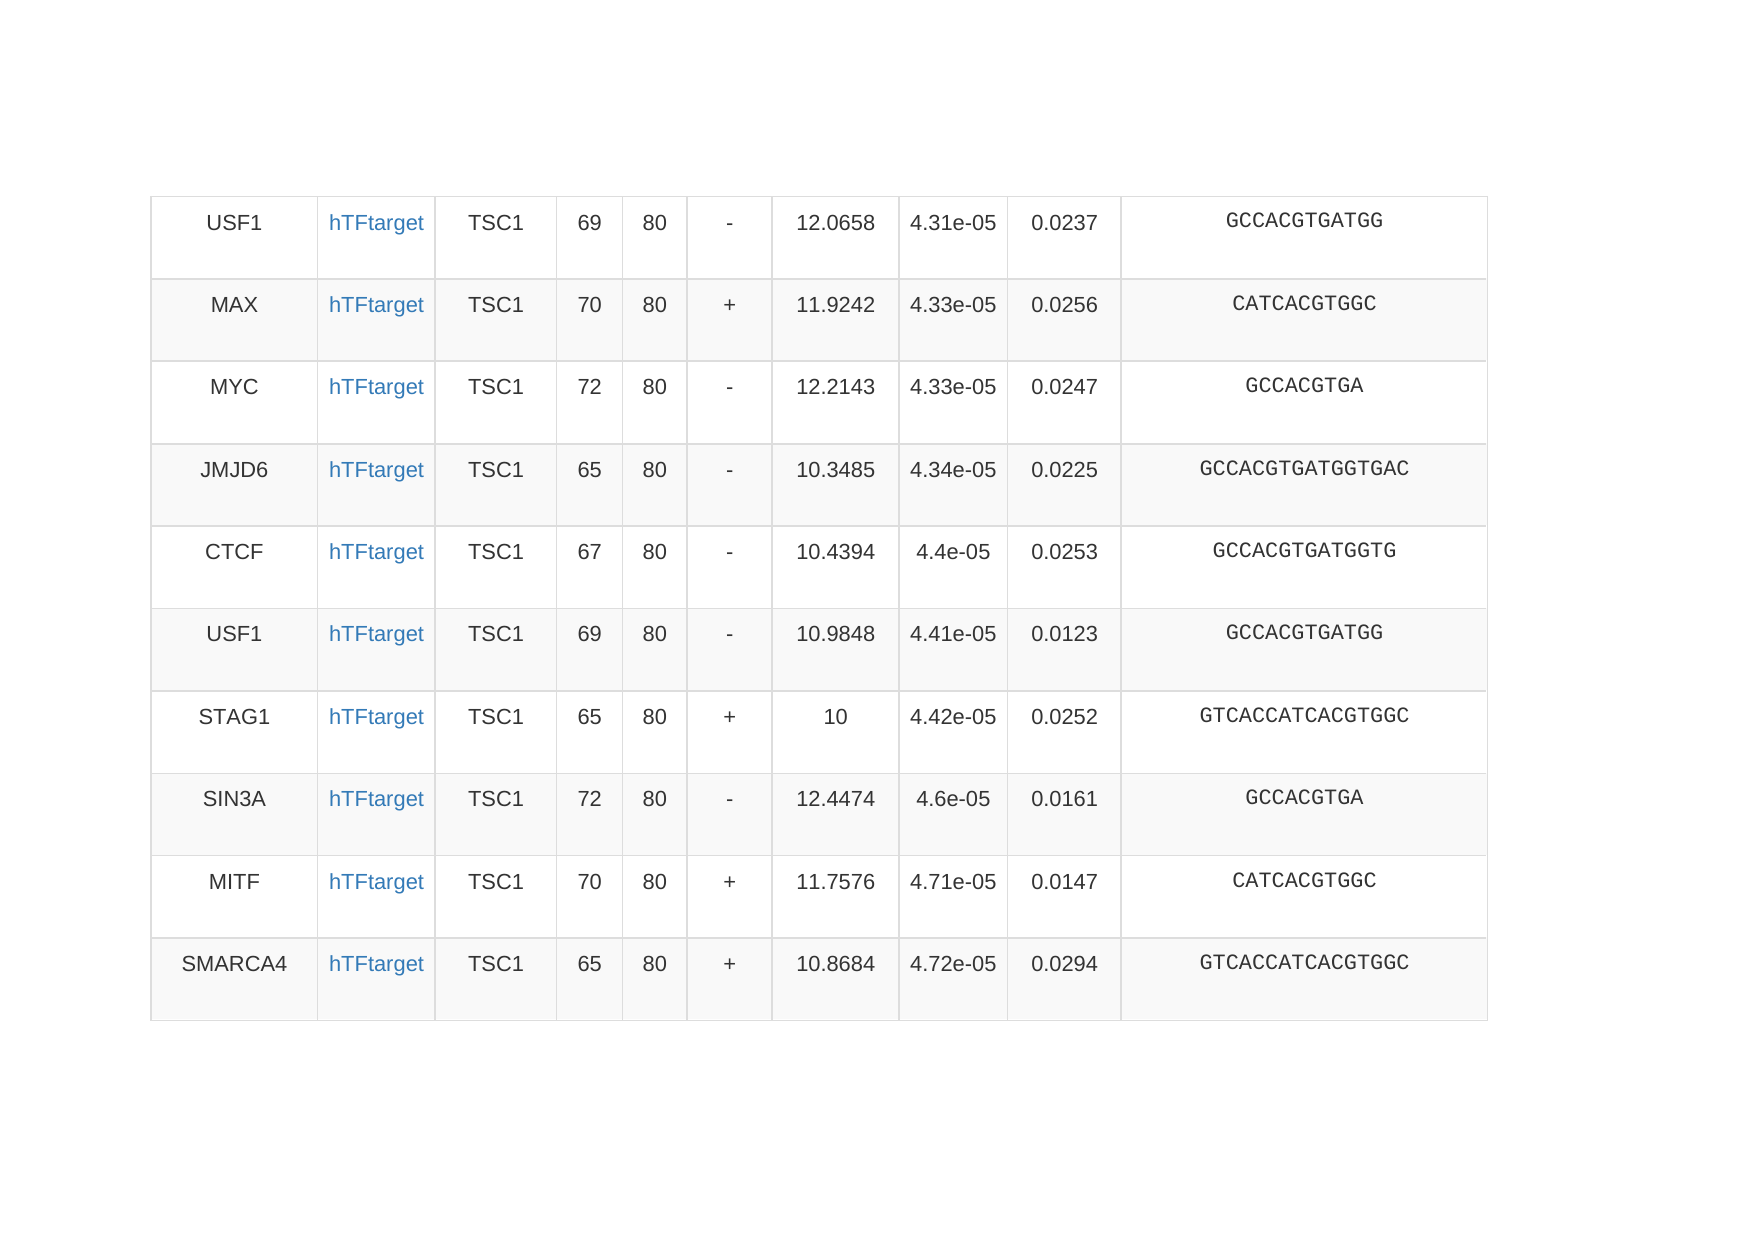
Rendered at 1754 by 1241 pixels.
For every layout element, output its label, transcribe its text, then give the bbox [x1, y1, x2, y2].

table_cell - [688, 527, 771, 608]
table_cell 4.33e-05 [900, 362, 1007, 443]
table_cell GTCACCATCACGTGGC [1122, 690, 1487, 772]
table_cell 80 [623, 856, 686, 937]
table_cell SMARCA4 [152, 939, 317, 1019]
table_cell 67 [557, 527, 622, 608]
table_cell 80 [623, 692, 686, 772]
table_cell 10.9848 [773, 609, 898, 690]
table_cell - [688, 774, 771, 855]
table_cell TSC1 [436, 774, 556, 855]
table_cell hTFtarget [318, 856, 434, 937]
table_cell - [688, 445, 771, 525]
table_cell 11.7576 [773, 856, 898, 937]
table_cell GCCACGTGATGG [1122, 197, 1487, 278]
table_cell TSC1 [436, 197, 556, 278]
table_cell - [688, 609, 771, 690]
table_cell 69 [557, 609, 622, 690]
table_cell GCCACGTGA [1122, 773, 1487, 855]
table_cell TSC1 [436, 856, 556, 937]
table_cell 80 [623, 445, 686, 525]
table_cell 10.8684 [773, 939, 898, 1019]
table_cell 10.3485 [773, 445, 898, 525]
table_cell MYC [152, 362, 317, 443]
table_cell 0.0161 [1008, 774, 1120, 855]
table_cell 69 [557, 197, 622, 278]
table_cell hTFtarget [318, 609, 434, 690]
table_cell 80 [623, 609, 686, 690]
table_cell JMJD6 [152, 445, 317, 525]
table_cell 0.0253 [1008, 527, 1120, 608]
table_cell 4.42e-05 [900, 692, 1007, 772]
table_cell CTCF [152, 527, 317, 608]
table_cell TSC1 [436, 362, 556, 443]
table_cell 4.31e-05 [900, 197, 1007, 278]
table_cell GTCACCATCACGTGGC [1122, 937, 1487, 1019]
table_cell 4.6e-05 [900, 774, 1007, 855]
table_cell 80 [623, 774, 686, 855]
table_cell + [688, 692, 771, 772]
table_cell 4.34e-05 [900, 445, 1007, 525]
table_cell MAX [152, 280, 317, 360]
table_cell 4.41e-05 [900, 609, 1007, 690]
table_cell CATCACGTGGC [1122, 278, 1487, 360]
table_cell USF1 [152, 609, 317, 690]
table_cell TSC1 [436, 939, 556, 1019]
table_cell 72 [557, 774, 622, 855]
table_cell 80 [623, 939, 686, 1019]
table_cell CATCACGTGGC [1122, 855, 1487, 937]
table_cell USF1 [152, 197, 317, 278]
table_cell hTFtarget [318, 362, 434, 443]
table_cell TSC1 [436, 609, 556, 690]
table_cell 4.33e-05 [900, 280, 1007, 360]
table_cell 70 [557, 280, 622, 360]
table_cell hTFtarget [318, 939, 434, 1019]
table_cell TSC1 [436, 445, 556, 525]
table_cell hTFtarget [318, 692, 434, 772]
table_cell hTFtarget [318, 280, 434, 360]
table_cell 80 [623, 197, 686, 278]
table_cell + [688, 280, 771, 360]
table_cell 4.71e-05 [900, 856, 1007, 937]
table_cell 80 [623, 280, 686, 360]
table_cell 0.0147 [1008, 856, 1120, 937]
table_cell TSC1 [436, 527, 556, 608]
table_cell 12.4474 [773, 774, 898, 855]
table_cell SIN3A [152, 774, 317, 855]
table_cell 80 [623, 527, 686, 608]
table_cell 0.0237 [1008, 197, 1120, 278]
table_cell + [688, 939, 771, 1019]
table_cell 12.0658 [773, 197, 898, 278]
table_cell 0.0294 [1008, 939, 1120, 1019]
table_cell STAG1 [152, 692, 317, 772]
table_cell GCCACGTGATGGTG [1122, 525, 1487, 608]
table_cell 0.0256 [1008, 280, 1120, 360]
table_cell 4.4e-05 [900, 527, 1007, 608]
table_cell TSC1 [436, 692, 556, 772]
table_cell 0.0247 [1008, 362, 1120, 443]
table_cell 65 [557, 939, 622, 1019]
table_cell - [688, 362, 771, 443]
table_cell 10 [773, 692, 898, 772]
table_cell hTFtarget [318, 527, 434, 608]
table_cell 65 [557, 692, 622, 772]
table_cell GCCACGTGA [1122, 360, 1487, 443]
table_cell 80 [623, 362, 686, 443]
table_cell hTFtarget [318, 445, 434, 525]
table_cell GCCACGTGATGGTGAC [1122, 443, 1487, 525]
table_cell 4.72e-05 [900, 939, 1007, 1019]
table_cell hTFtarget [318, 197, 434, 278]
table_cell - [688, 197, 771, 278]
table_cell 65 [557, 445, 622, 525]
table_cell GCCACGTGATGG [1122, 608, 1487, 690]
table_cell hTFtarget [318, 774, 434, 855]
table_cell 12.2143 [773, 362, 898, 443]
table_cell 72 [557, 362, 622, 443]
table_cell 70 [557, 856, 622, 937]
table_cell 0.0252 [1008, 692, 1120, 772]
table_cell 0.0225 [1008, 445, 1120, 525]
table_cell 10.4394 [773, 527, 898, 608]
table_cell TSC1 [436, 280, 556, 360]
table_cell MITF [152, 856, 317, 937]
table_cell 0.0123 [1008, 609, 1120, 690]
table_cell + [688, 856, 771, 937]
table_cell 11.9242 [773, 280, 898, 360]
